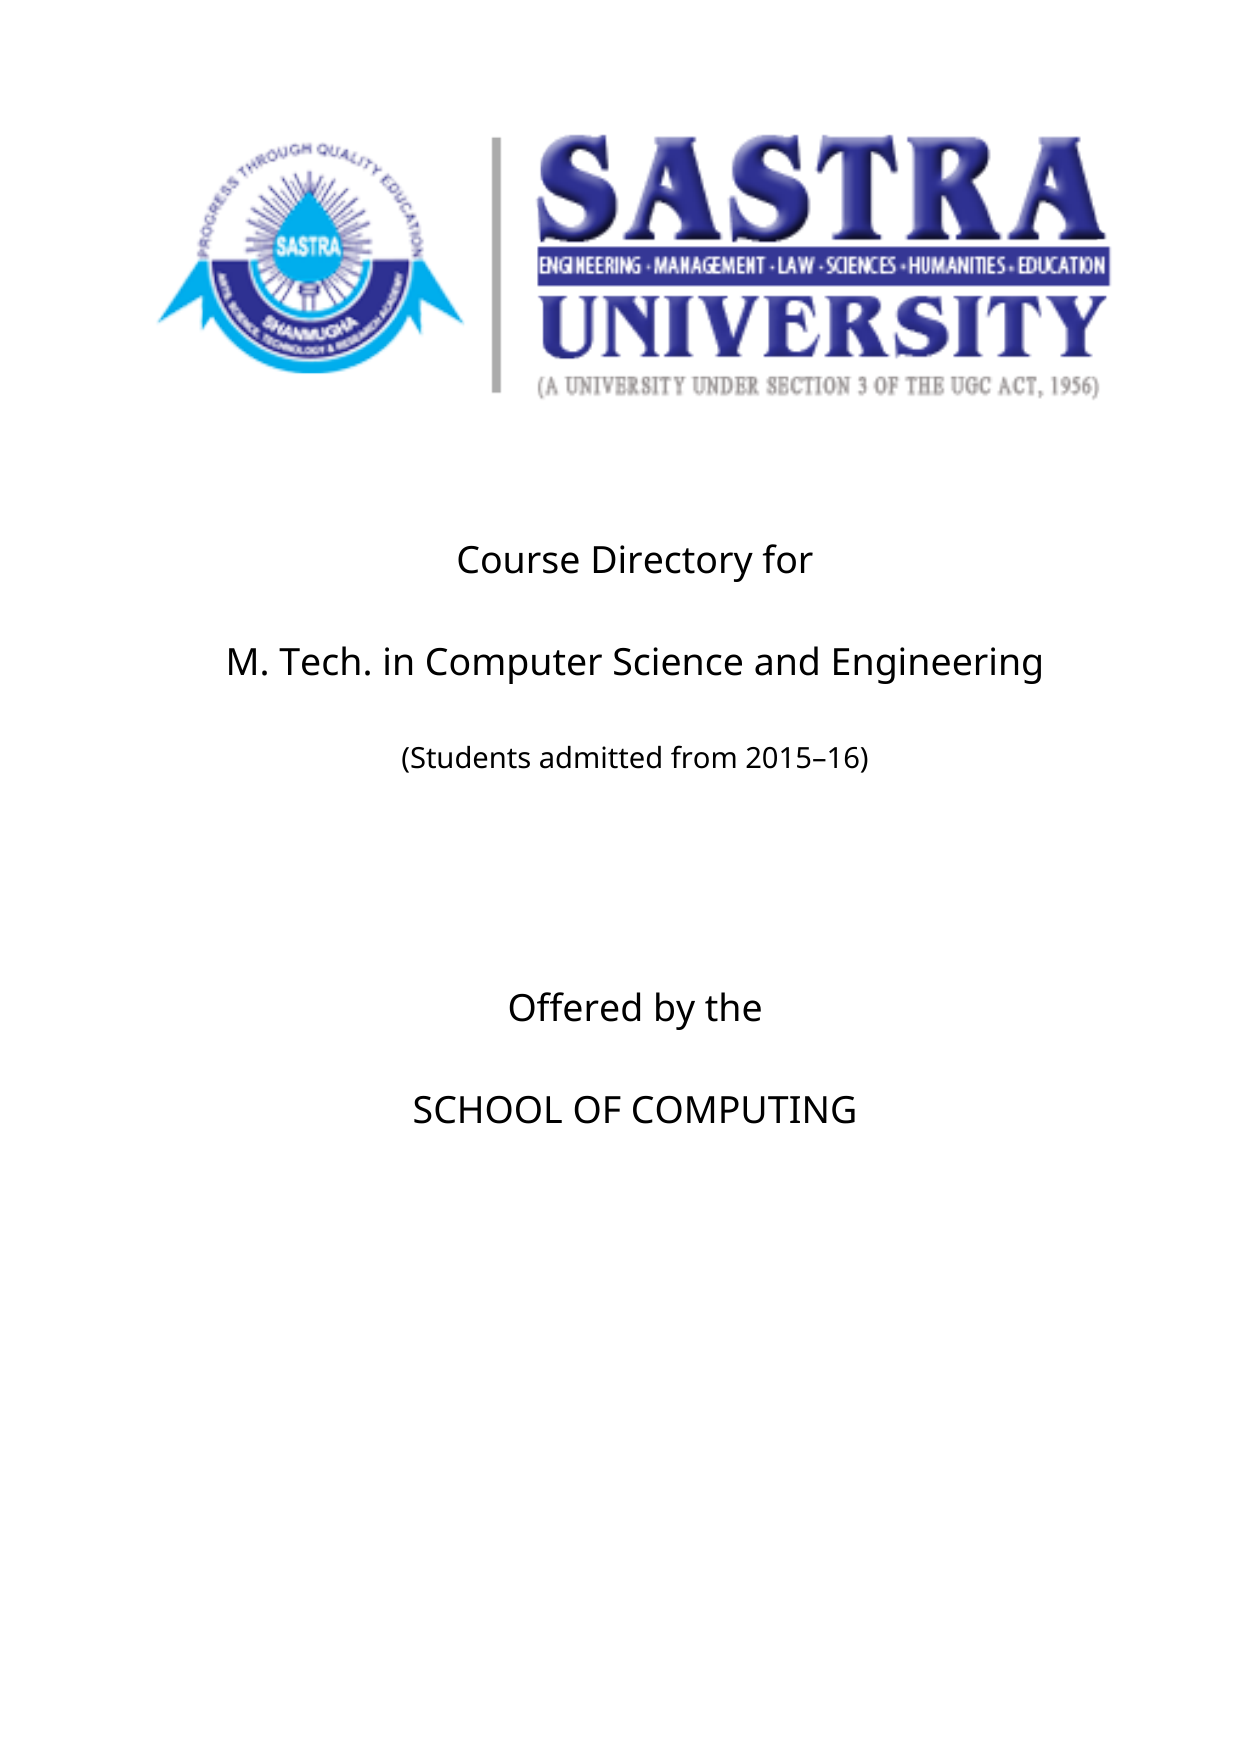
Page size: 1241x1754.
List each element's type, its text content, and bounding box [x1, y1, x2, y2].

picture [147, 118, 1127, 418]
text SCHOOL OF COMPUTING [148, 1083, 1122, 1134]
text Offered by the [148, 981, 1122, 1032]
text (Students admitted from 2015–16) [148, 737, 1122, 777]
text M. Tech. in Computer Science and Engineering [148, 635, 1122, 686]
text Course Directory for [148, 533, 1122, 584]
